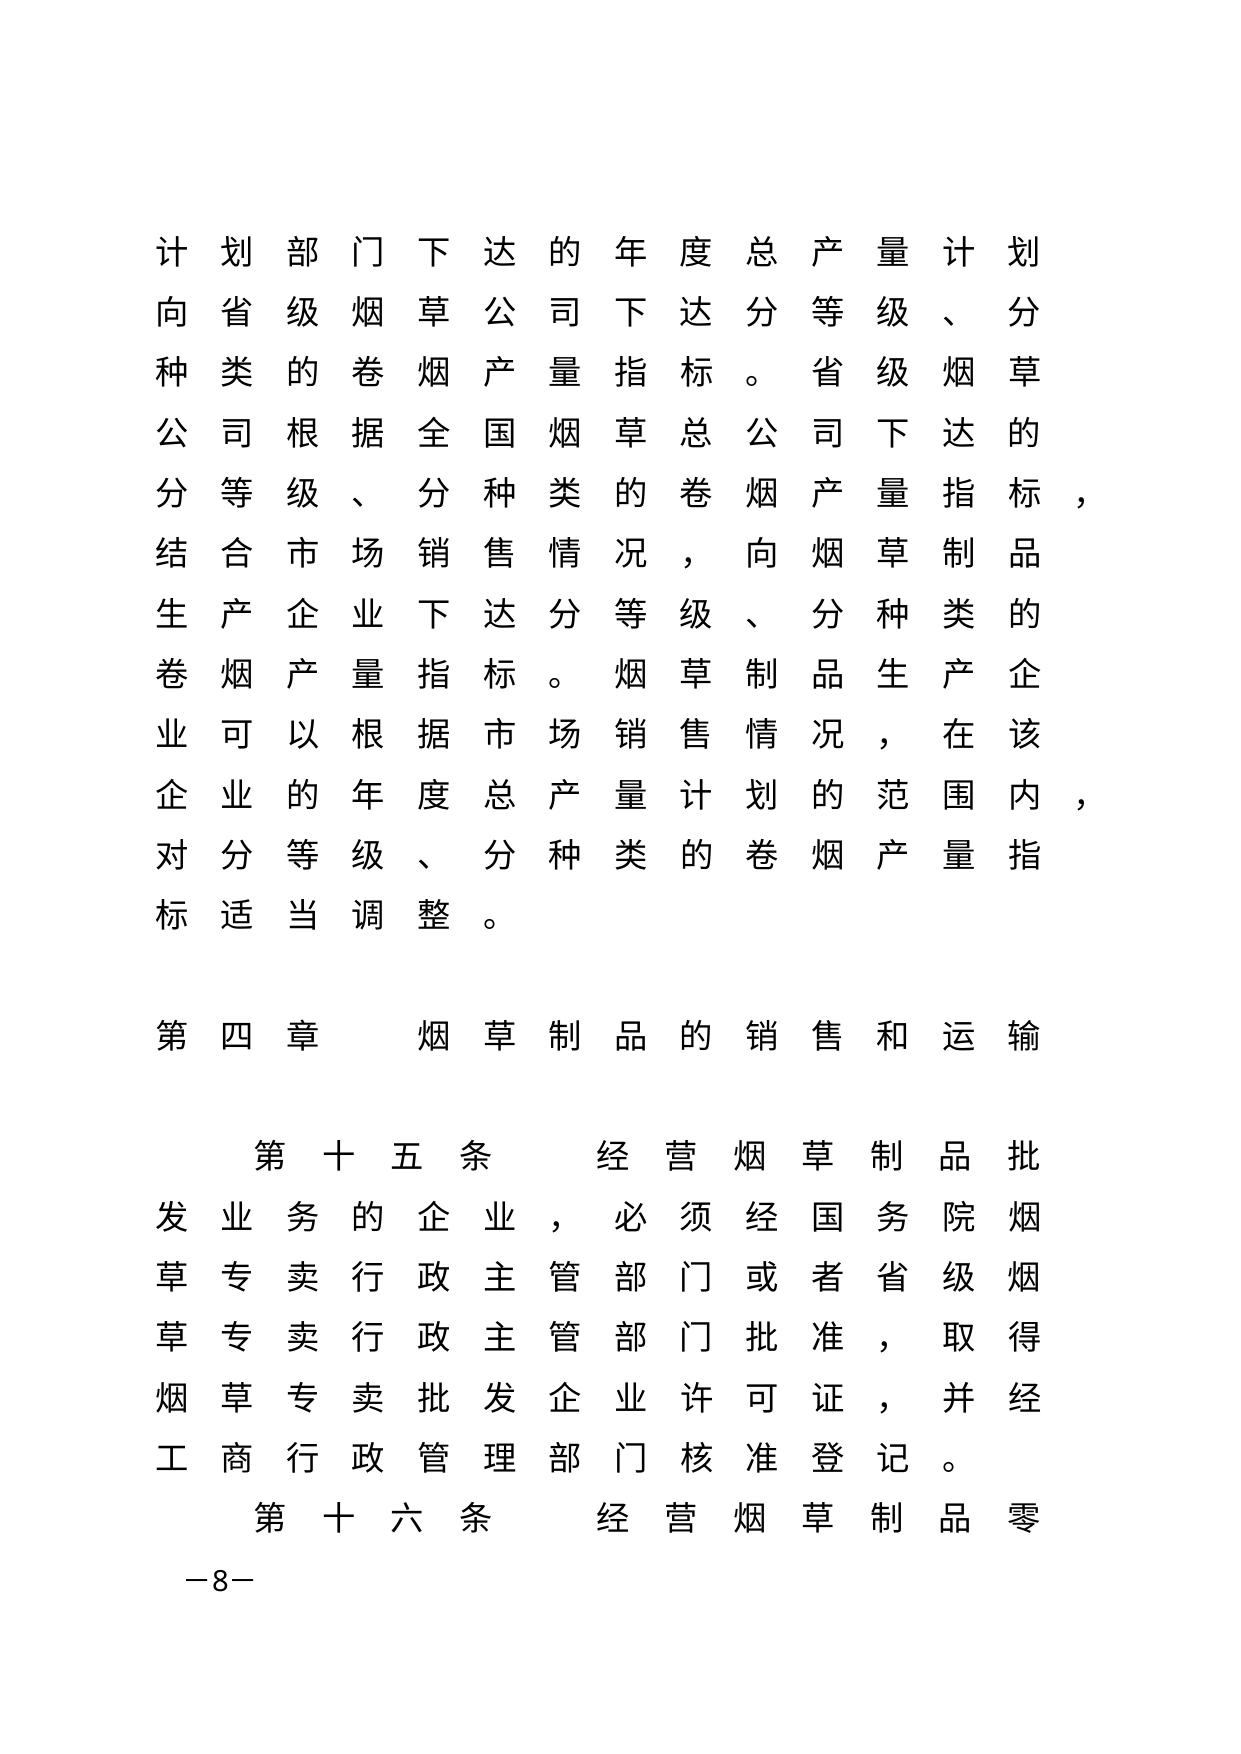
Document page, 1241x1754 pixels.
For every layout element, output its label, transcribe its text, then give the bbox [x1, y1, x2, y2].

text 第四章 烟草制品的销售和运输 [155, 1003, 1073, 1064]
text 第十五条 经营烟草制品批发业务的企业，必须经国务院烟草专卖行政主管部门或者省级烟草专卖行政主管部门批准，取得烟草专卖批发企业许可证，并经工商行政管理部门核准登记。 [155, 1124, 1073, 1486]
text 第十六条 经营烟草制品零售业务的企业或者个人，由县级人民政府工商行政管理部门根据上一级烟草专卖行政主管部门的委托，审查批准发给烟草专卖零售许可证。已经设立县级烟草专卖行政主管部门的地方，也可以由县级烟草专卖行政主管部门审查批准发给烟草专卖零售许可证。 [155, 1486, 1073, 1546]
